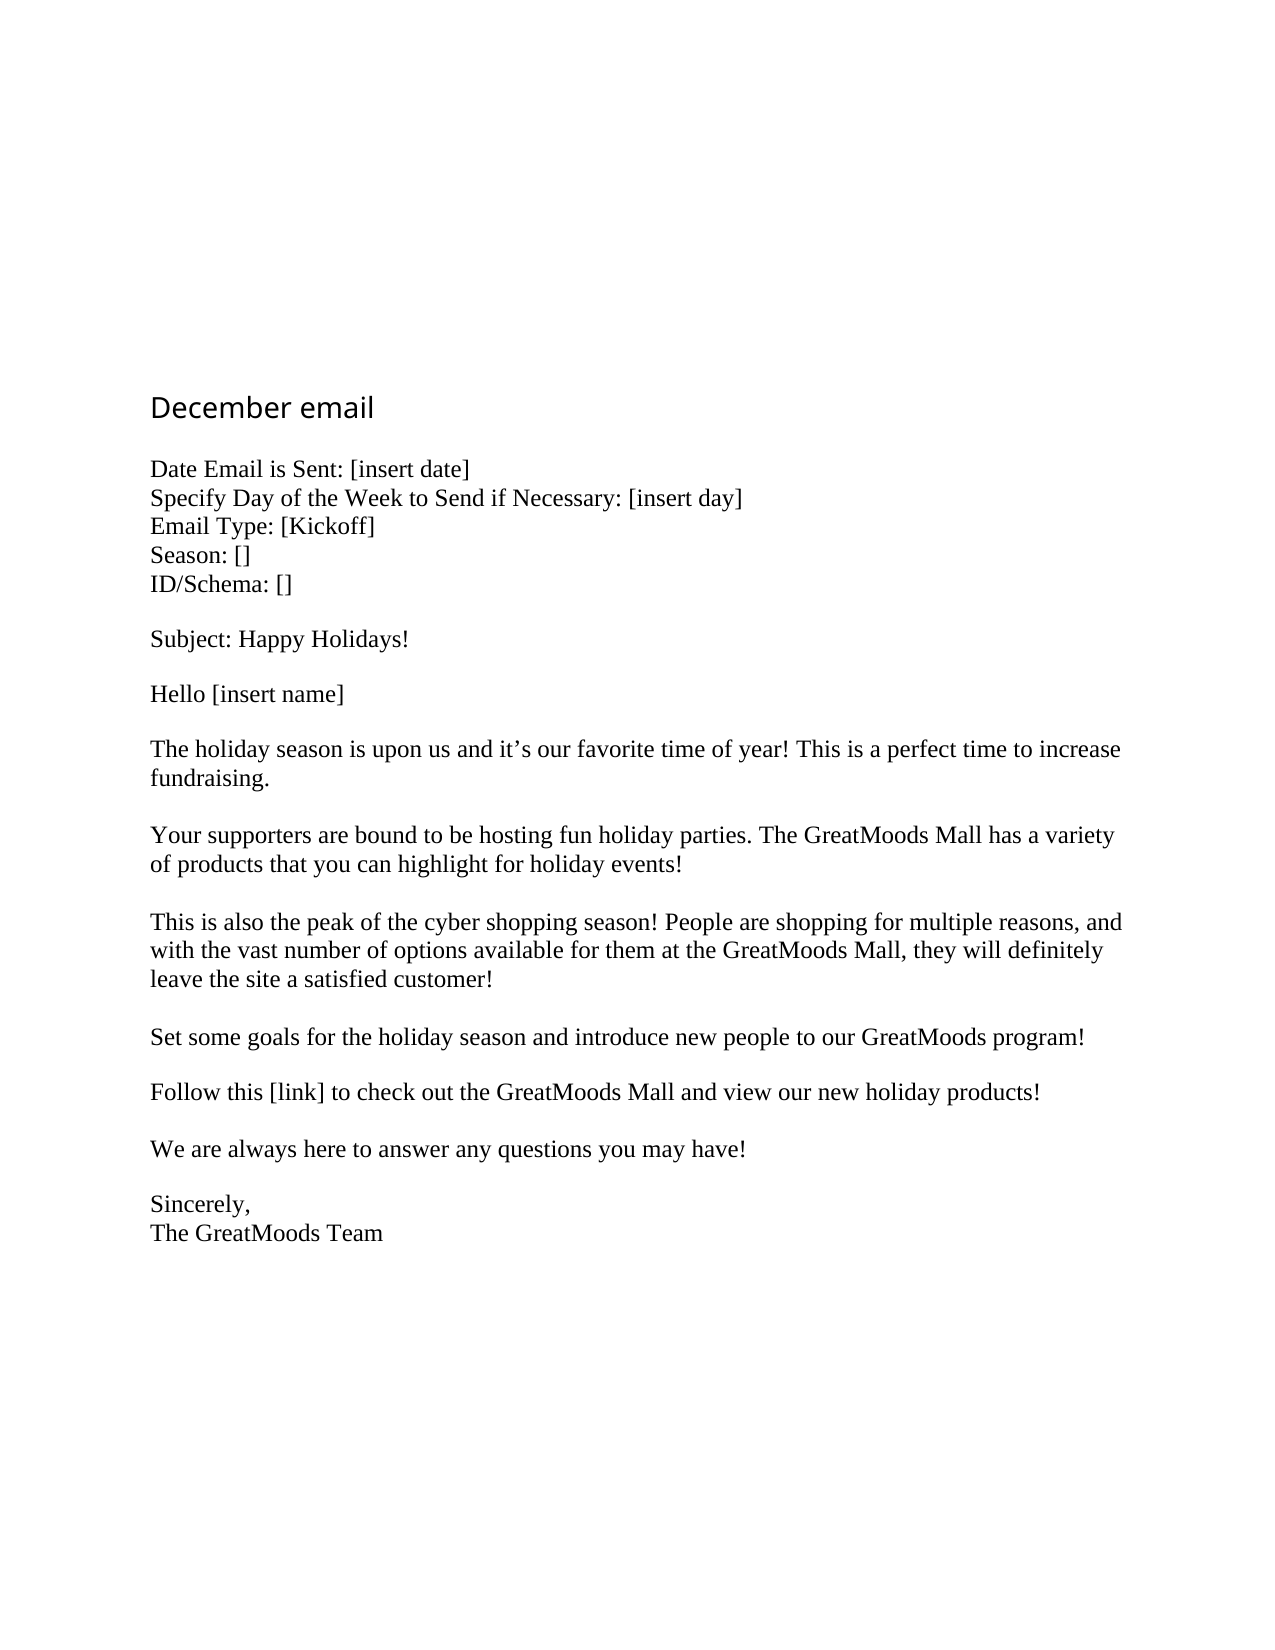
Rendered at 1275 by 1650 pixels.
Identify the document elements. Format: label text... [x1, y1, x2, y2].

text Specify Day of the Week to Send if Necessary: [insert day] [150, 483, 1125, 511]
text Date Email is Sent: [insert date] [150, 454, 1125, 483]
text Season: [] [150, 540, 1125, 569]
text December email [150, 387, 1125, 427]
text The GreatMoods Team [150, 1218, 1125, 1247]
text We are always here to answer any questions you may have! [150, 1134, 1125, 1163]
text ID/Schema: [] [150, 569, 1125, 598]
text Email Type: [Kickoff] [150, 511, 1125, 540]
text Set some goals for the holiday season and introduce new people to our GreatMoods program! [150, 1022, 1125, 1051]
text The holiday season is upon us and it’s our favorite time of year! This is a perfect time to increase fundraising. [150, 734, 1125, 792]
text Hello [insert name] [150, 679, 1125, 708]
text This is also the peak of the cyber shopping season! People are shopping for multiple reasons, and with the vast number of options available for them at the GreatMoods Mall, they will definitely leave the site a satisfied customer! [150, 907, 1125, 993]
text Subject: Happy Holidays! [150, 624, 1125, 653]
text Follow this [link] to check out the GreatMoods Mall and view our new holiday products! [150, 1077, 1125, 1106]
text Sincerely, [150, 1189, 1125, 1218]
text Your supporters are bound to be hosting fun holiday parties. The GreatMoods Mall has a variety of products that you can highlight for holiday events! [150, 821, 1125, 878]
